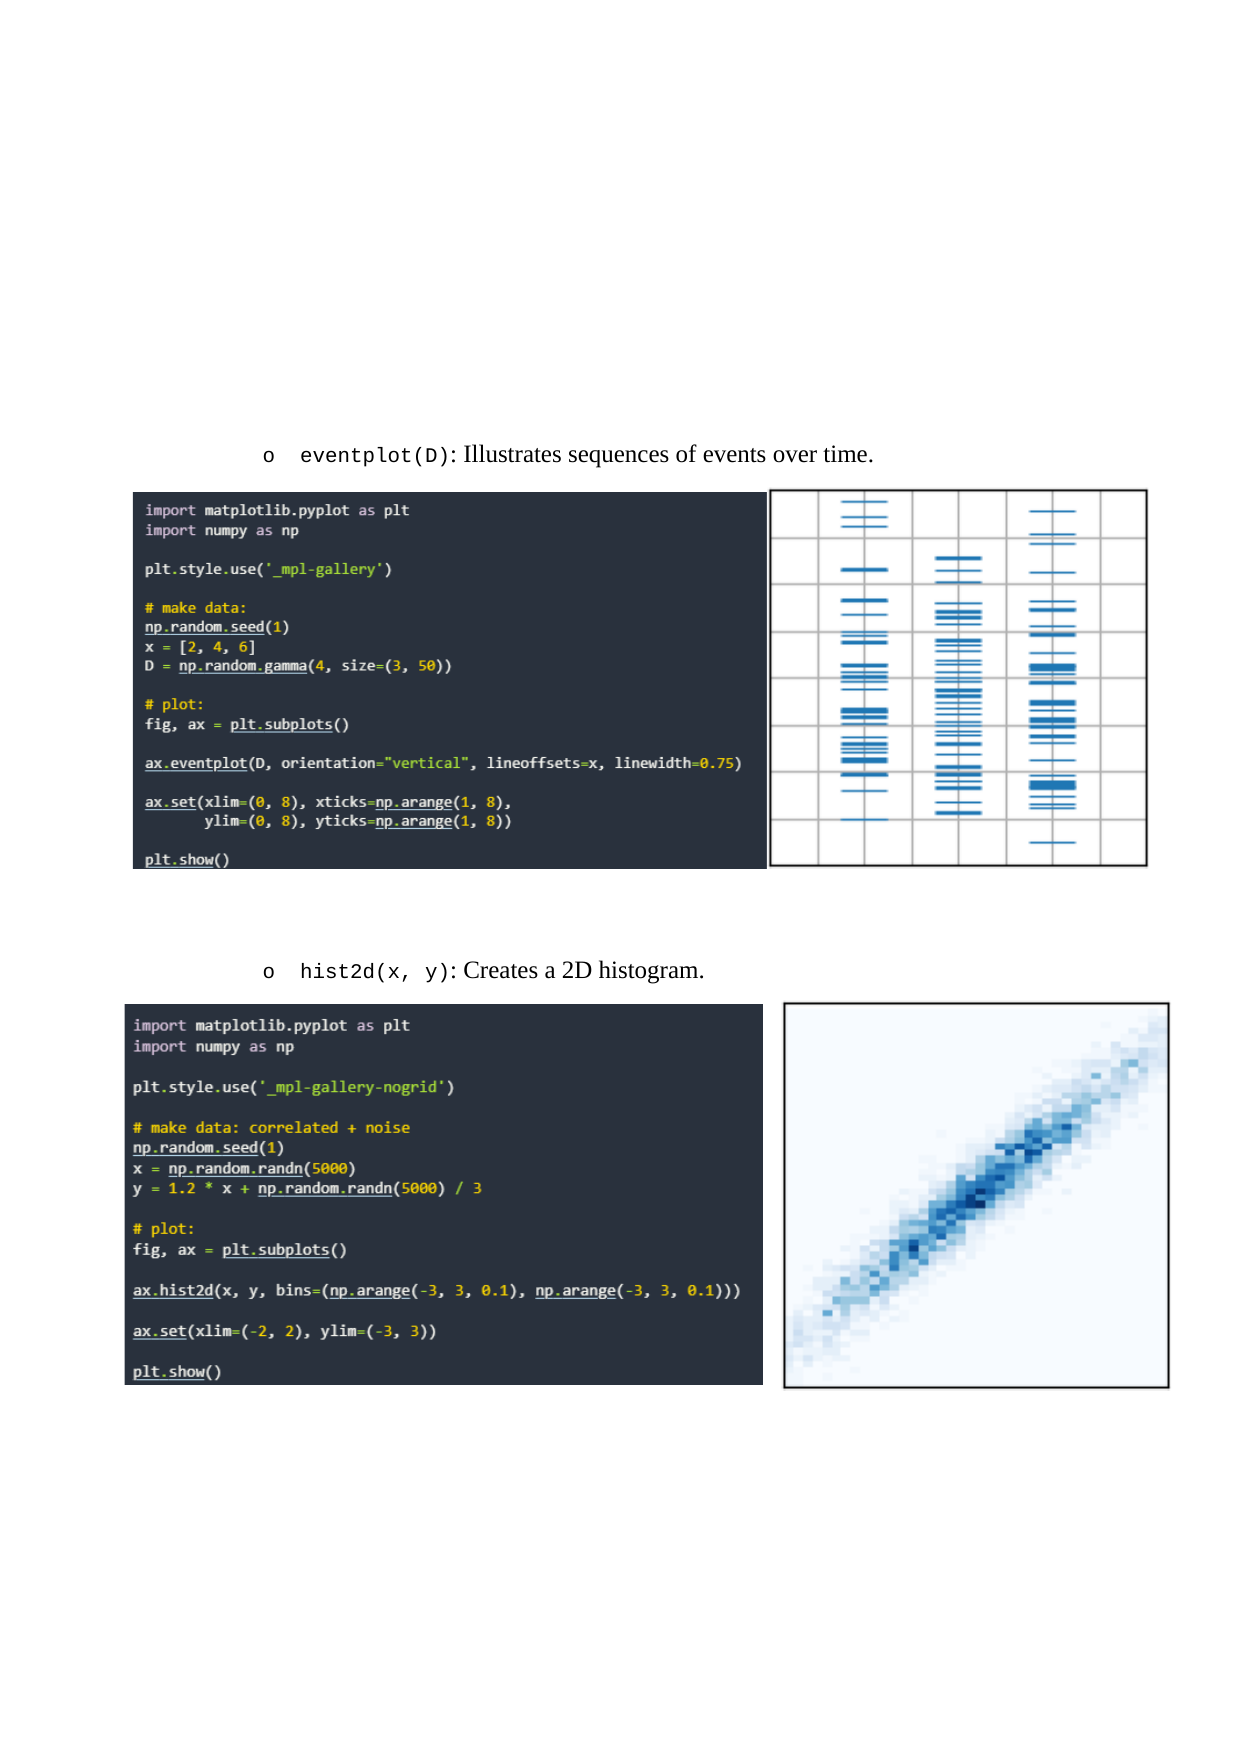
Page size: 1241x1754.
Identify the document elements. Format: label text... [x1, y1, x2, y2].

list eventplot(D): Illustrates sequences of events over time. [262, 439, 1090, 469]
picture [124, 1004, 763, 1385]
picture [132, 486, 1149, 869]
list hist2d(x, y): Creates a 2D histogram. [262, 956, 1090, 985]
picture [780, 999, 1172, 1391]
